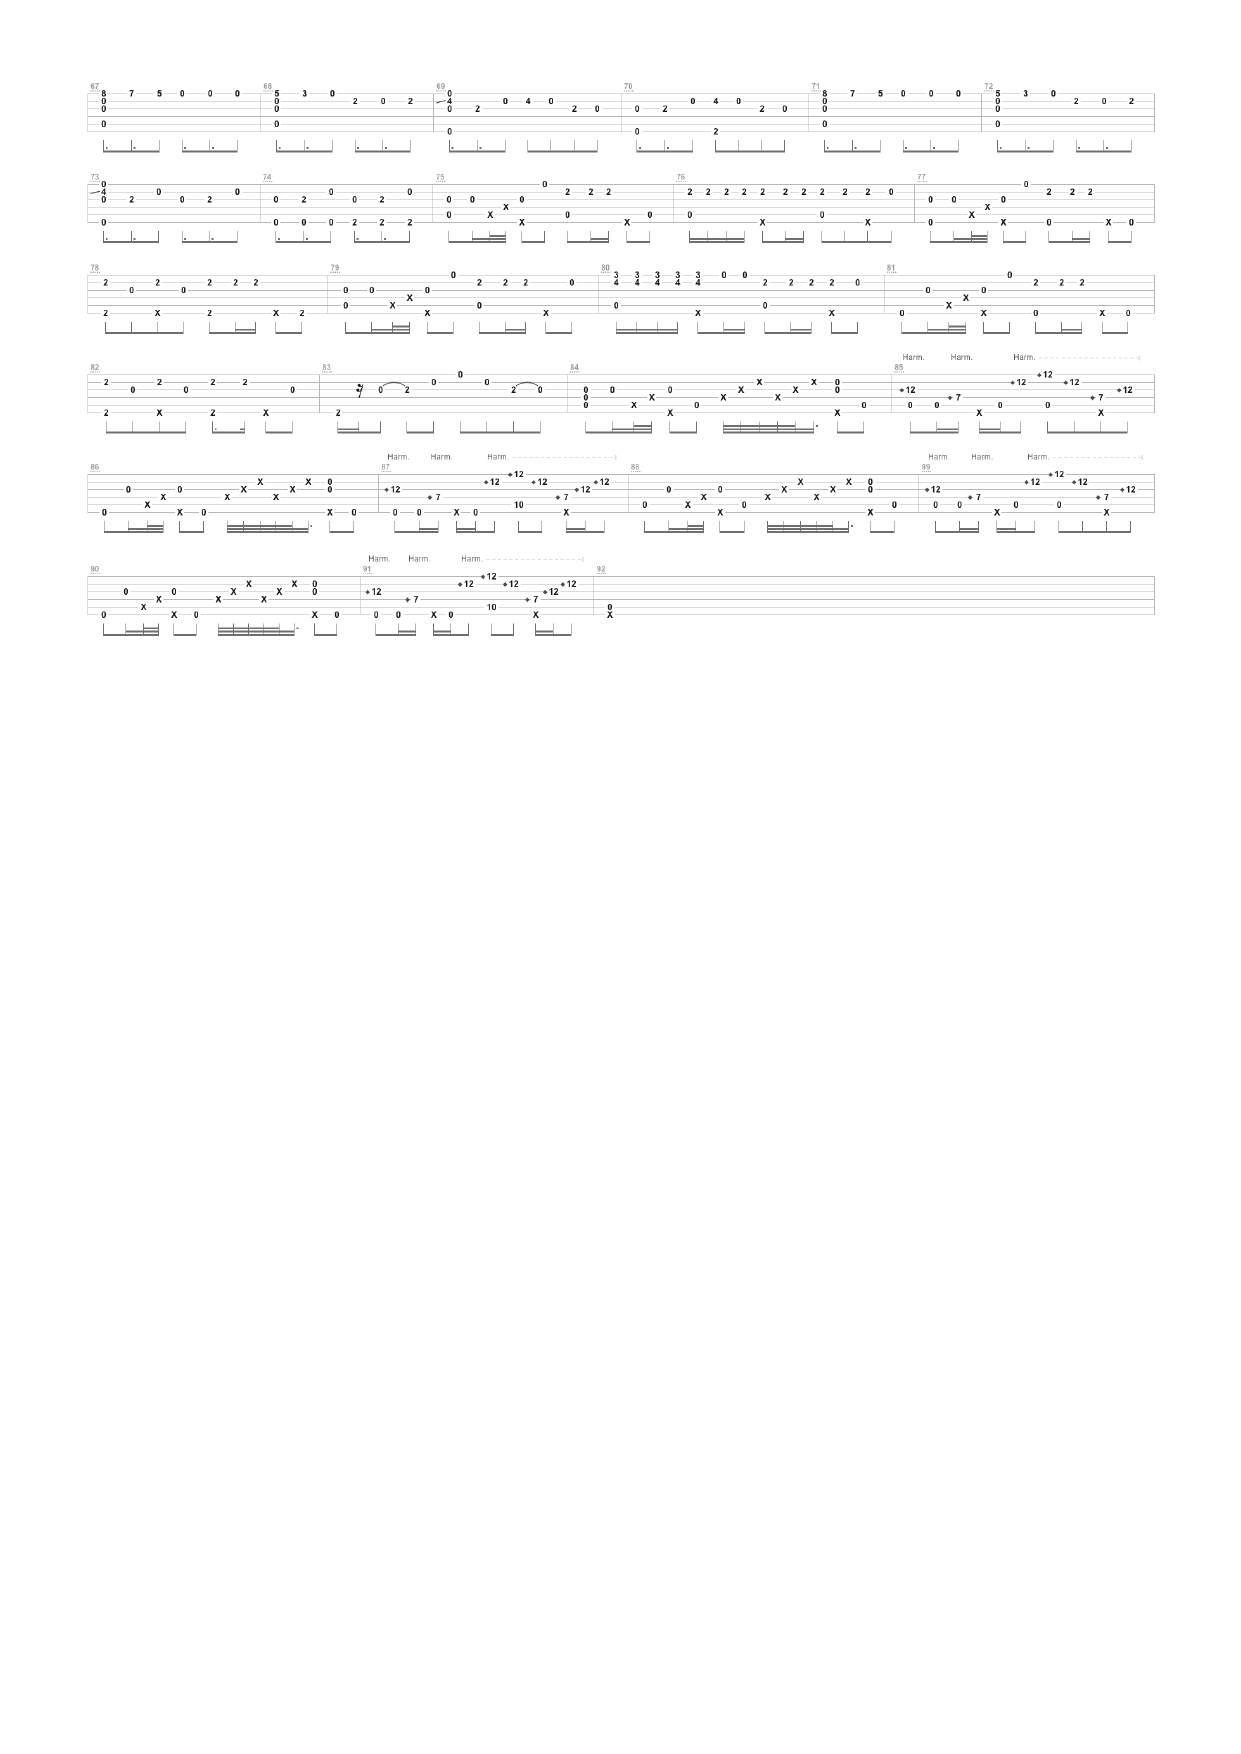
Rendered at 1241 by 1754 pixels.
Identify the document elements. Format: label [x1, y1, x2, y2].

picture [75, 75, 1166, 645]
